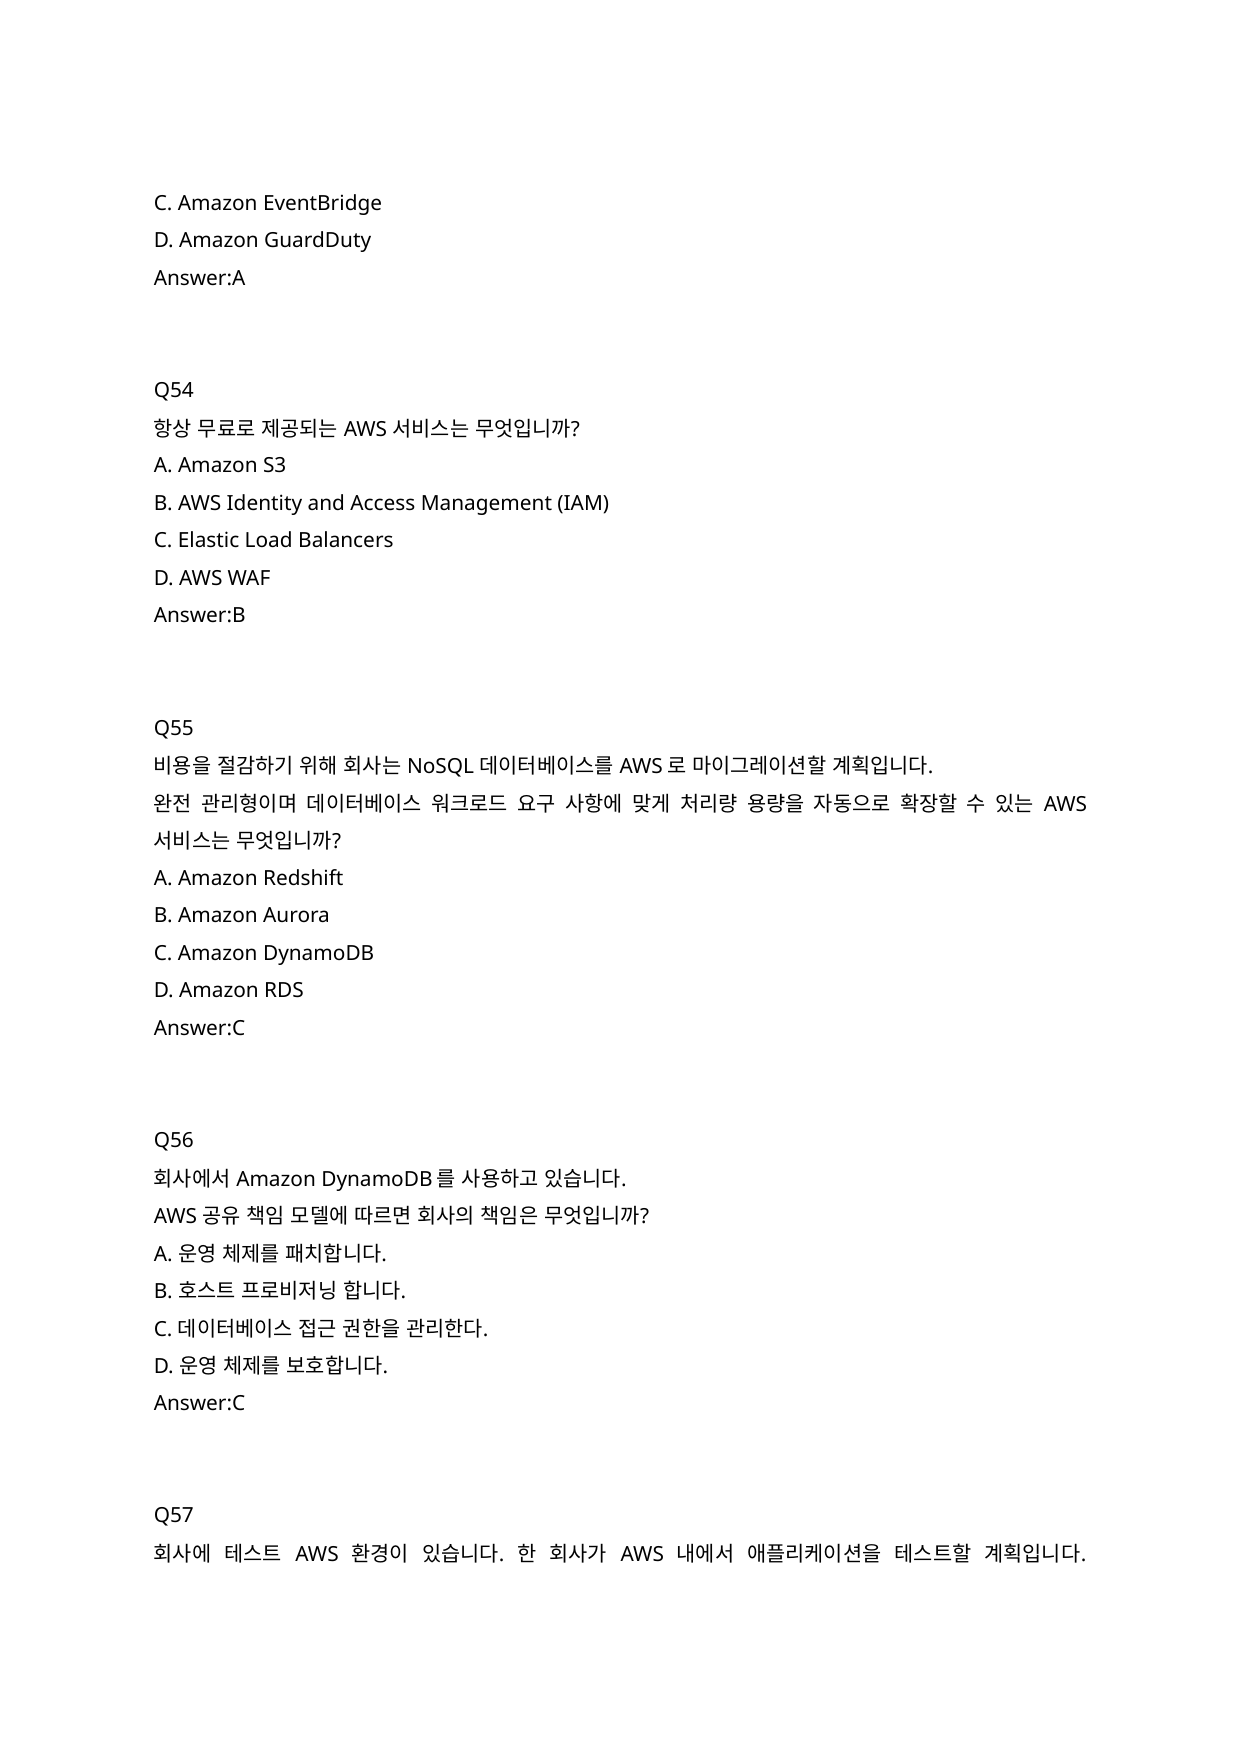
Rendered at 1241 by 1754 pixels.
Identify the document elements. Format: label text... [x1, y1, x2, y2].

text D. 운영 체제를 보호합니다. [153, 1346, 1087, 1383]
text C. Amazon EventBridge [153, 183, 1087, 221]
text D. Amazon GuardDuty [153, 221, 1087, 258]
text Answer:A [153, 258, 1087, 296]
text Answer:C [153, 1008, 1087, 1046]
text Q57 [153, 1496, 1087, 1533]
text Q55 [153, 708, 1087, 746]
text Q56 [153, 1121, 1087, 1158]
text B. Amazon Aurora [153, 896, 1087, 933]
text A. Amazon Redshift [153, 858, 1087, 896]
text AWS 공유 책임 모델에 따르면 회사의 책임은 무엇입니까? [153, 1196, 1087, 1233]
text 항상 무료로 제공되는 AWS 서비스는 무엇입니까? [153, 408, 1087, 446]
text D. AWS WAF [153, 558, 1087, 596]
text 비용을 절감하기 위해 회사는 NoSQL 데이터베이스를 AWS로 마이그레이션할 계획입니다. [153, 746, 1087, 783]
text 회사에 테스트 AWS 환경이 있습니다. 한 회사가 AWS 내에서 애플리케이션을 테스트할 계획입니다. 애플리케이션 테스트는 중단될 수 있으며 지속적으로 실행할 필요가 없습니다. [153, 1533, 1087, 1571]
text Answer:C [153, 1383, 1087, 1421]
text C. Amazon DynamoDB [153, 933, 1087, 971]
text Answer:B [153, 596, 1087, 633]
text 완전 관리형이며 데이터베이스 워크로드 요구 사항에 맞게 처리량 용량을 자동으로 확장할 수 있는 AWS 서비스는 무엇입니까? [153, 783, 1087, 858]
text B. 호스트 프로비저닝 합니다. [153, 1271, 1087, 1308]
text D. Amazon RDS [153, 971, 1087, 1008]
text B. AWS Identity and Access Management (IAM) [153, 483, 1087, 521]
text Q54 [153, 371, 1087, 408]
text 회사에서 Amazon DynamoDB를 사용하고 있습니다. [153, 1158, 1087, 1196]
text A. 운영 체제를 패치합니다. [153, 1233, 1087, 1271]
text A. Amazon S3 [153, 446, 1087, 483]
text C. 데이터베이스 접근 권한을 관리한다. [153, 1308, 1087, 1346]
text C. Elastic Load Balancers [153, 521, 1087, 558]
